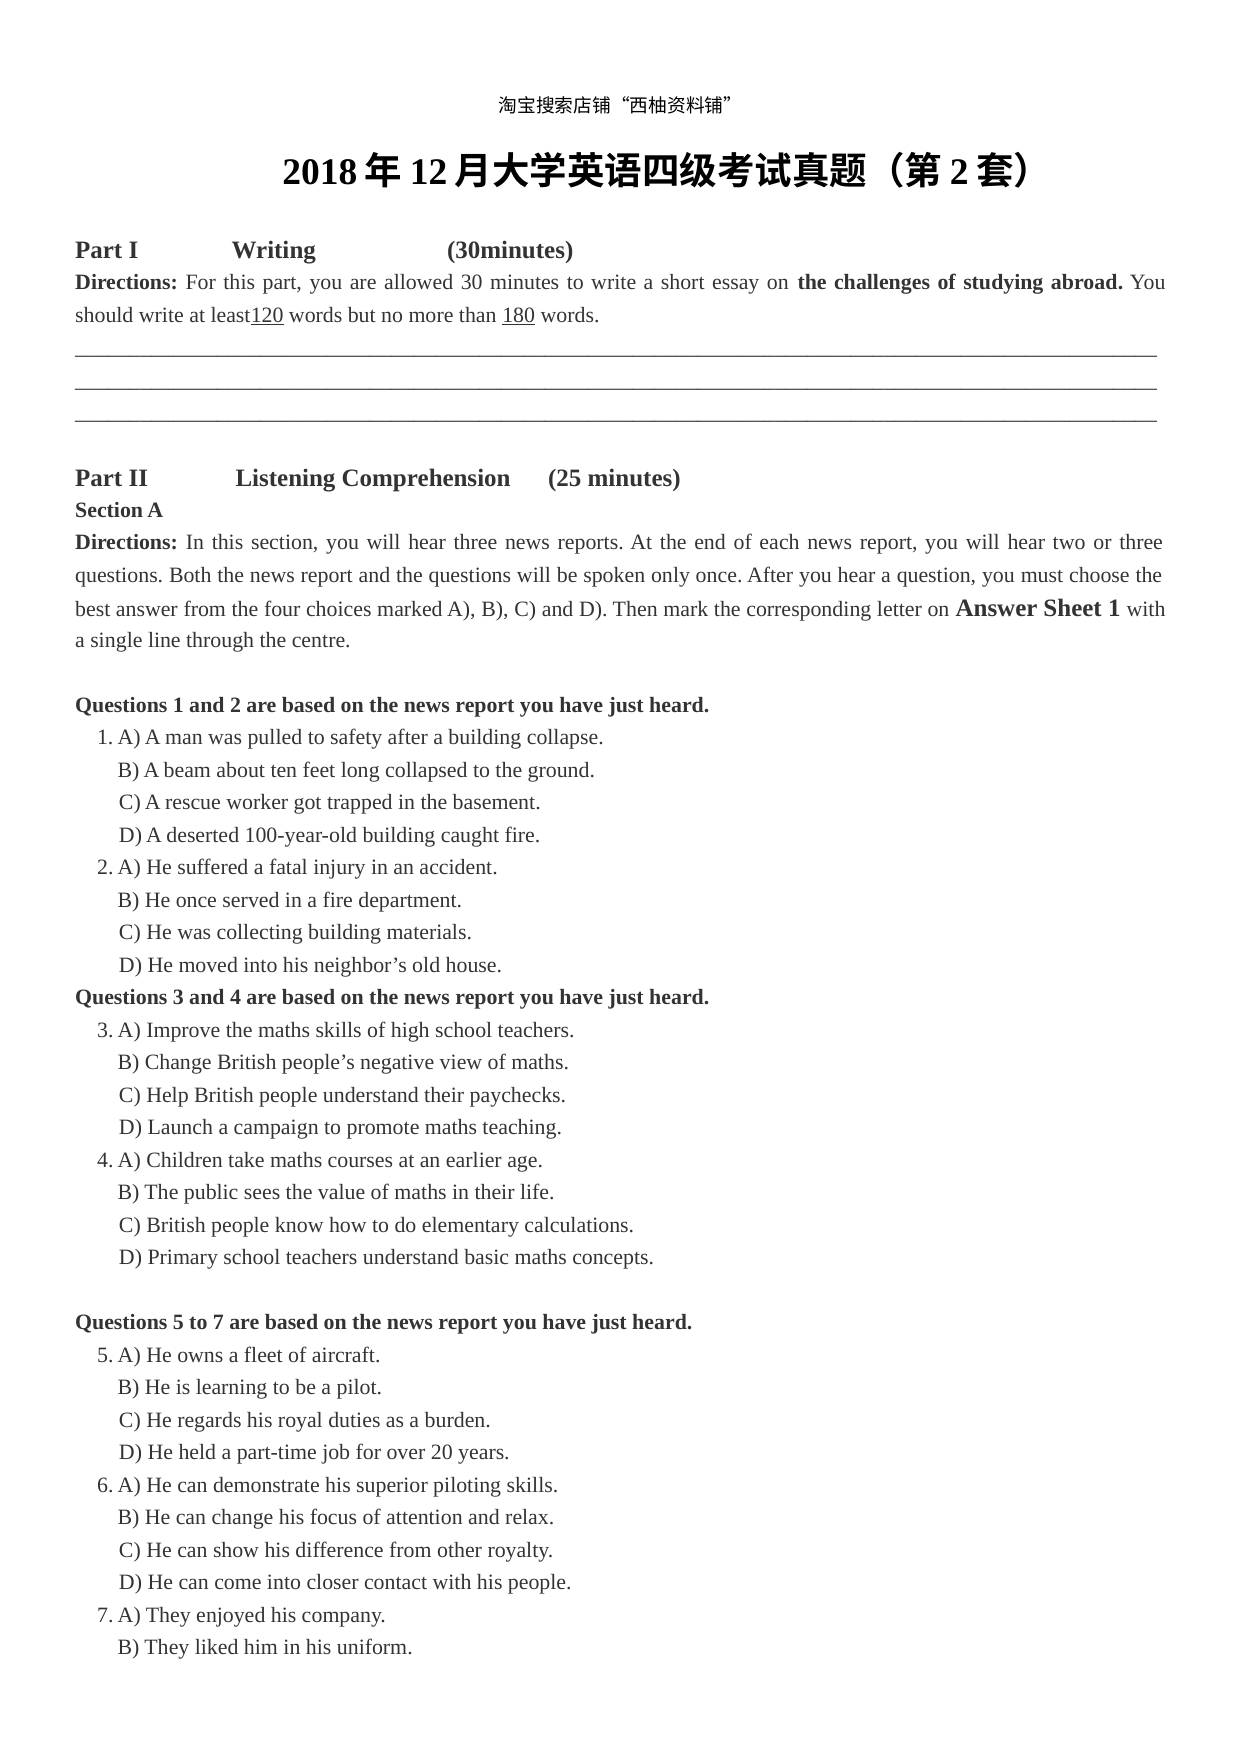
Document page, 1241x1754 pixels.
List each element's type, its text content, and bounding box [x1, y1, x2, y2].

text D) He moved into his neighbor’s old house. [75, 948, 1165, 981]
text Questions 1 and 2 are based on the news report you have just heard. [75, 688, 1165, 721]
text Part I Writing (30minutes) [75, 233, 1165, 266]
text Directions: For this part, you are allowed 30 minutes to write a short essay on the challenges of studying abroad. You should write at least120 words but no more than 180 words. [75, 266, 1165, 331]
text C) Help British people understand their paychecks. [75, 1078, 1165, 1111]
text C) He regards his royal duties as a burden. [75, 1403, 1165, 1436]
text C) A rescue worker got trapped in the basement. [75, 786, 1165, 818]
text 7. A) They enjoyed his company. [75, 1598, 1165, 1631]
text C) He was collecting building materials. [75, 916, 1165, 948]
text Part II Listening Comprehension (25 minutes) [75, 461, 1165, 493]
text Section A [75, 493, 1165, 526]
text _________________________________________________________________________________________________________________________________________________________________________________________________________________________________________________________________________________________________________ [75, 331, 1165, 428]
text D) Launch a campaign to promote maths teaching. [75, 1111, 1165, 1143]
text D) He held a part-time job for over 20 years. [75, 1436, 1165, 1468]
text 6. A) He can demonstrate his superior piloting skills. [75, 1468, 1165, 1501]
text 4. A) Children take maths courses at an earlier age. [75, 1143, 1165, 1176]
text D) A deserted 100-year-old building caught fire. [75, 818, 1165, 851]
text B) He can change his focus of attention and relax. [75, 1501, 1165, 1533]
text 2018年12月大学英语四级考试真题（第2套） [75, 136, 1165, 201]
text B) They liked him in his uniform. [75, 1631, 1165, 1663]
text Questions 5 to 7 are based on the news report you have just heard. [75, 1306, 1165, 1338]
text D) He can come into closer contact with his people. [75, 1566, 1165, 1598]
text B) A beam about ten feet long collapsed to the ground. [75, 753, 1165, 786]
text D) Primary school teachers understand basic maths concepts. [75, 1241, 1165, 1273]
text 1. A) A man was pulled to safety after a building collapse. [75, 721, 1165, 753]
text C) He can show his difference from other royalty. [75, 1533, 1165, 1566]
text 3. A) Improve the maths skills of high school teachers. [75, 1013, 1165, 1046]
text B) The public sees the value of maths in their life. [75, 1176, 1165, 1208]
text 5. A) He owns a fleet of aircraft. [75, 1338, 1165, 1371]
text B) He once served in a fire department. [75, 883, 1165, 916]
text C) British people know how to do elementary calculations. [75, 1208, 1165, 1241]
text 2. A) He suffered a fatal injury in an accident. [75, 851, 1165, 883]
text B) He is learning to be a pilot. [75, 1371, 1165, 1403]
text B) Change British people’s negative view of maths. [75, 1046, 1165, 1078]
text Directions: In this section, you will hear three news reports. At the end of each news report, you will hear two or three questions. Both the news report and the questions will be spoken only once. After you hear a question, you must choose the best answer from the four choices marked A), B), C) and D). Then mark the corresponding letter on Answer Sheet 1 with a single line through the centre. [75, 526, 1165, 656]
text Questions 3 and 4 are based on the news report you have just heard. [75, 981, 1165, 1013]
